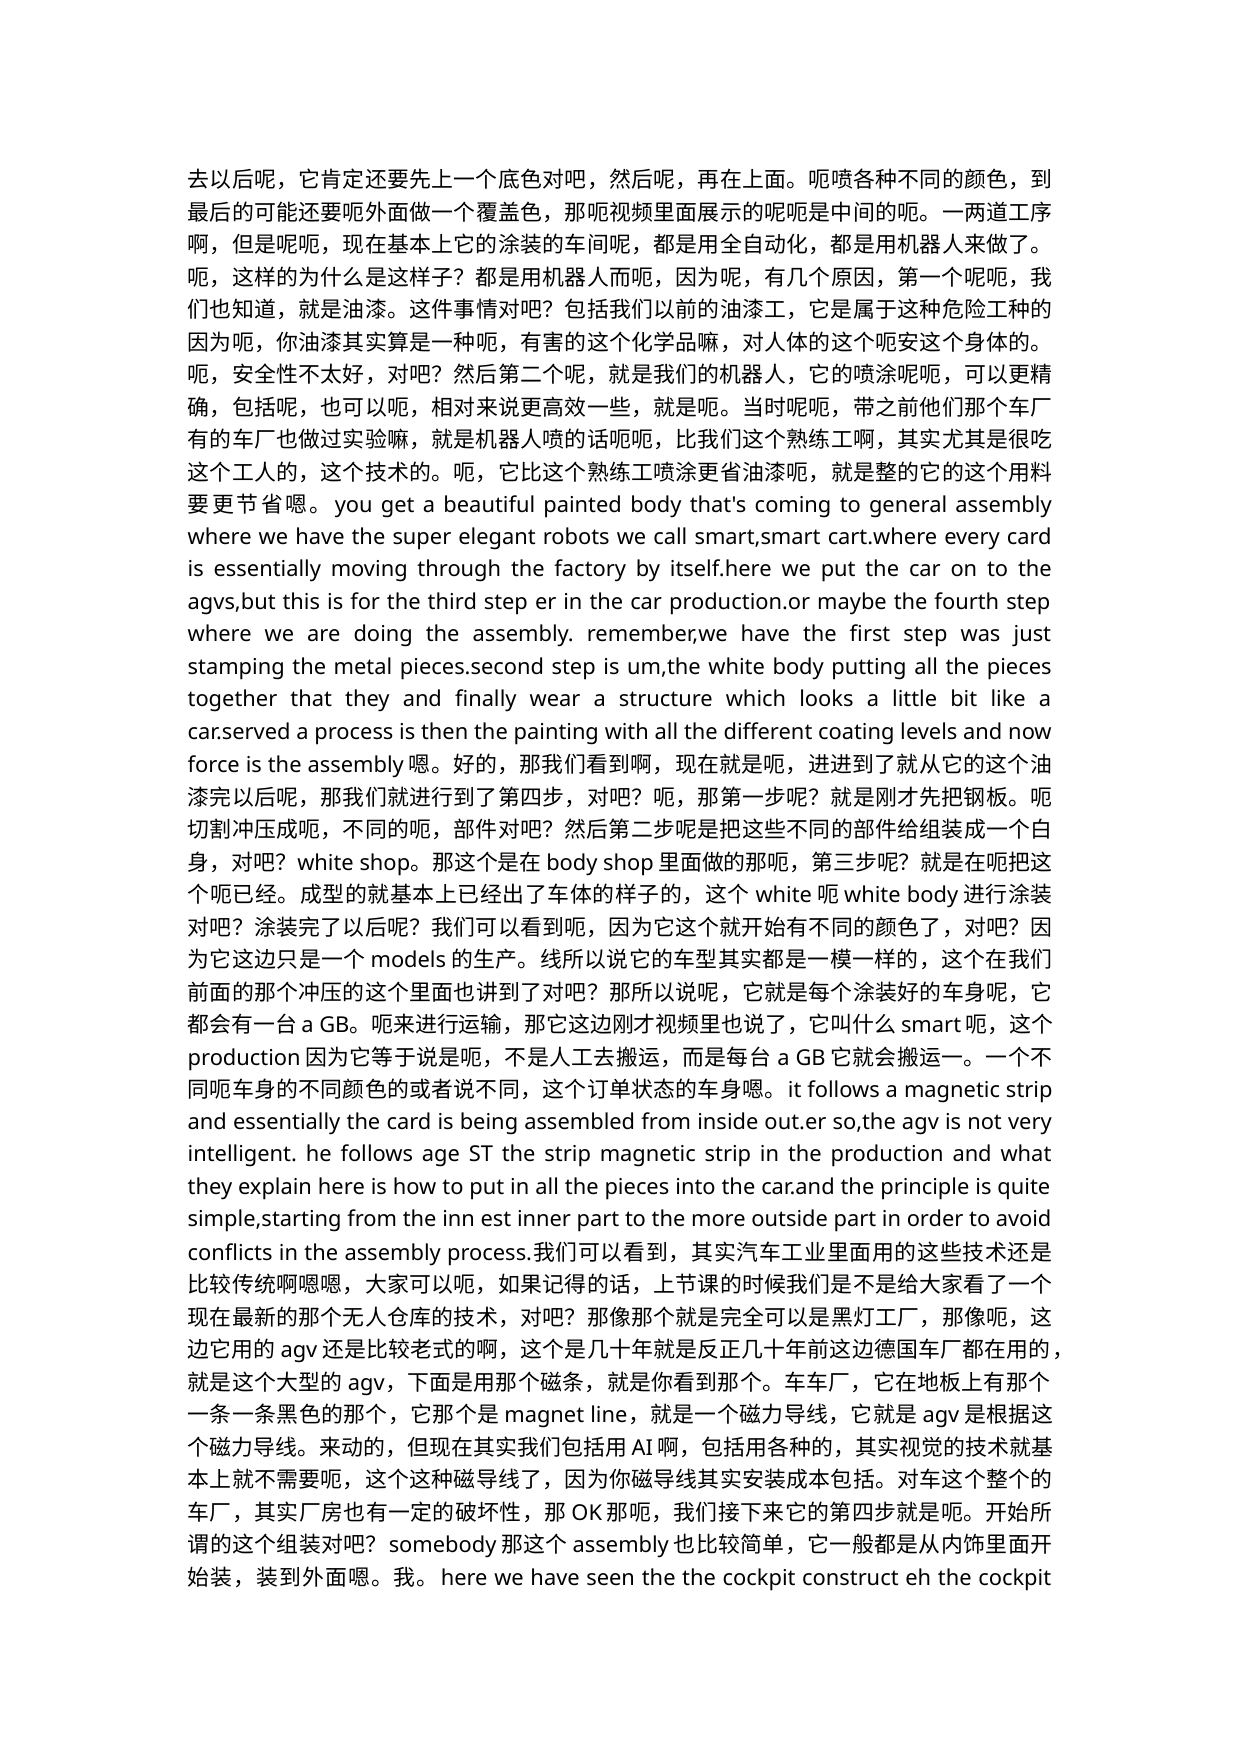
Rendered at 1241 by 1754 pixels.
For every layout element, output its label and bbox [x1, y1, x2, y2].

text [187, 162, 1053, 1592]
